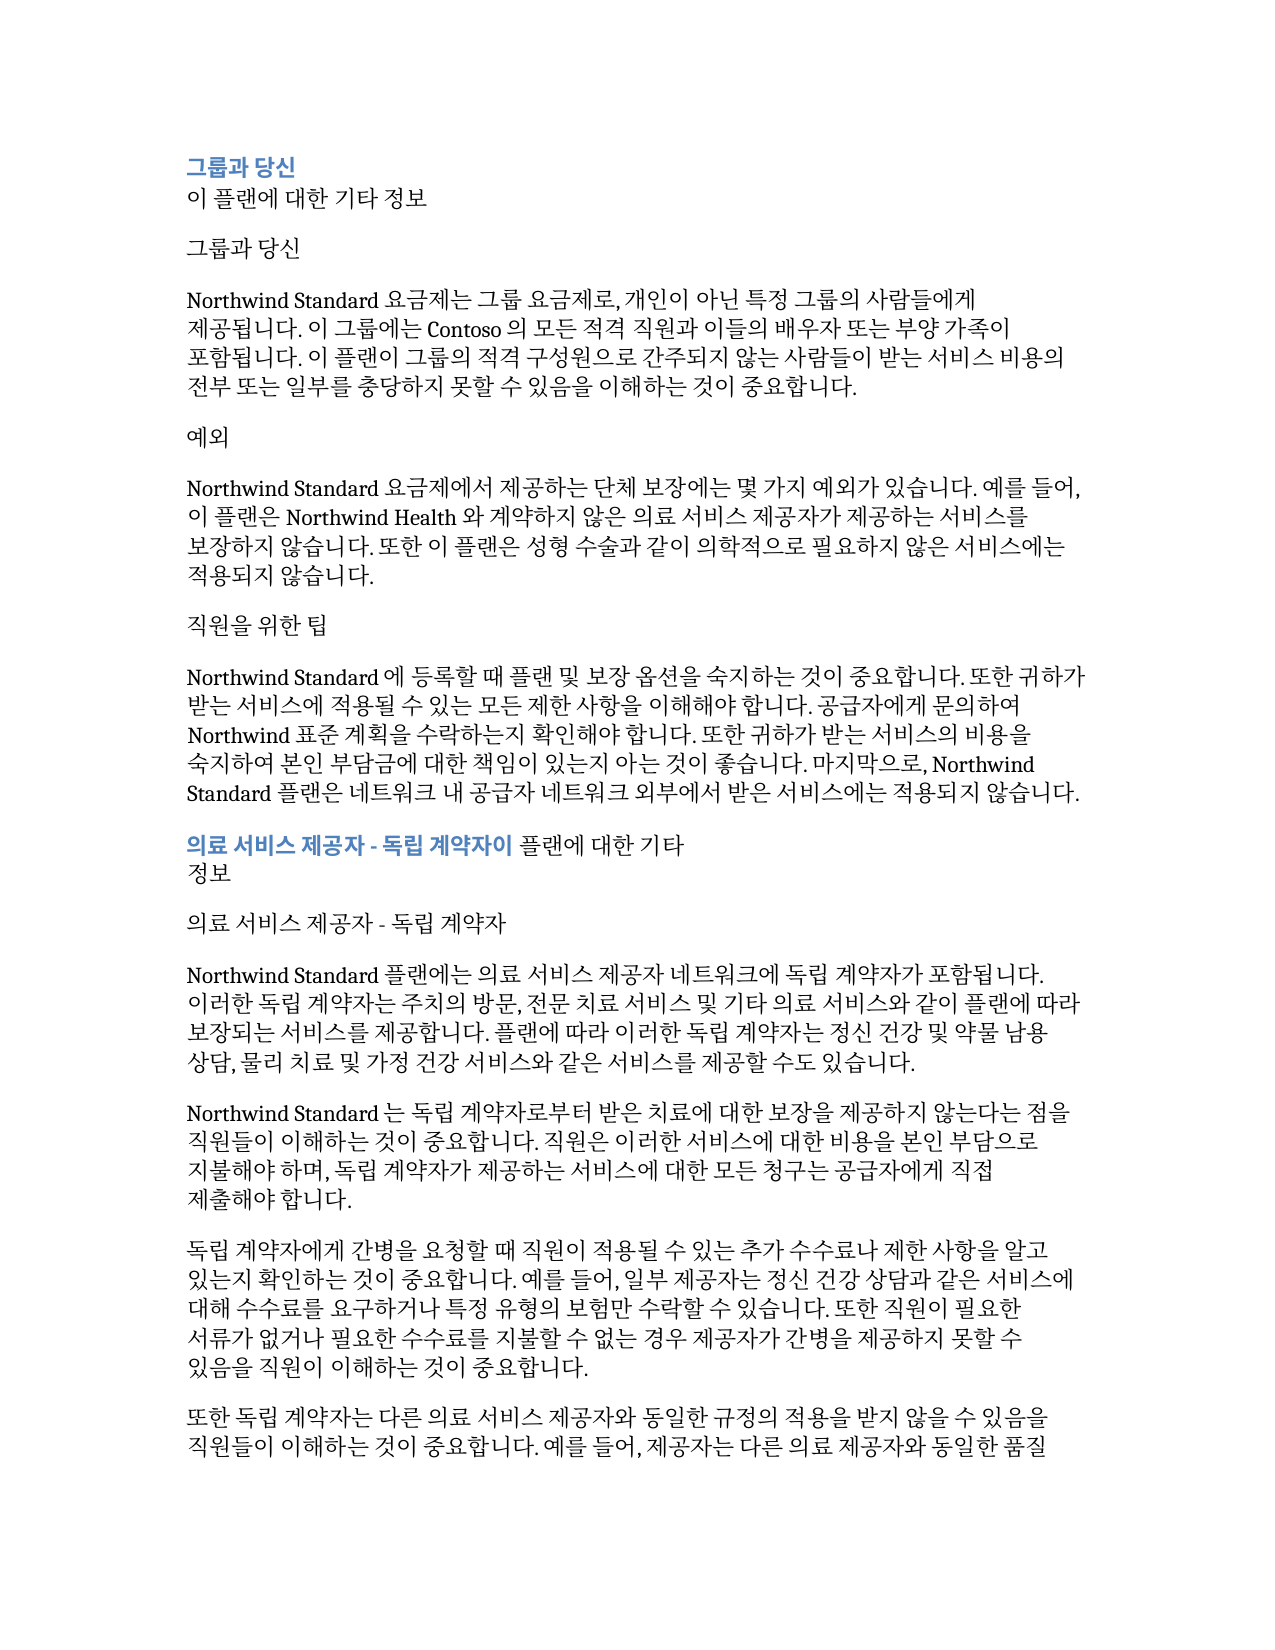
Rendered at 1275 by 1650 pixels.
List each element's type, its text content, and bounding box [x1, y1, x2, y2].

text Northwind Standard에 등록할 때 플랜 및 보장 옵션을 숙지하는 것이 중요합니다. 또한 귀하가 받는 서비스에 적용될 수 있는 모든 제한 사항을 이해해야 합니다. 공급자에게 문의하여 Northwind 표준 계획을 수락하는지 확인해야 합니다. 또한 귀하가 받는 서비스의 비용을 숙지하여 본인 부담금에 대한 책임이 있는지 아는 것이 좋습니다. 마지막으로, Northwind Standard 플랜은 네트워크 내 공급자 네트워크 외부에서 받은 서비스에는 적용되지 않습니다. [186, 664, 1087, 808]
text 이 플랜에 대한 기타 정보 [186, 186, 1087, 213]
text Northwind Standard 플랜에는 의료 서비스 제공자 네트워크에 독립 계약자가 포함됩니다. 이러한 독립 계약자는 주치의 방문, 전문 치료 서비스 및 기타 의료 서비스와 같이 플랜에 따라 보장되는 서비스를 제공합니다. 플랜에 따라 이러한 독립 계약자는 정신 건강 및 약물 남용 상담, 물리 치료 및 가정 건강 서비스와 같은 서비스를 제공할 수도 있습니다. [186, 963, 1087, 1077]
text 의료 서비스 제공자 - 독립 계약자 [186, 912, 1087, 939]
text 직원을 위한 팁 [186, 614, 1087, 640]
text Northwind Standard 요금제에서 제공하는 단체 보장에는 몇 가지 예외가 있습니다. 예를 들어, 이 플랜은 Northwind Health와 계약하지 않은 의료 서비스 제공자가 제공하는 서비스를 보장하지 않습니다. 또한 이 플랜은 성형 수술과 같이 의학적으로 필요하지 않은 서비스에는 적용되지 않습니다. [186, 476, 1087, 590]
subtitle 의료 서비스 제공자 - 독립 계약자이 플랜에 대한 기타 정보 [186, 832, 720, 888]
text Northwind Standard 요금제는 그룹 요금제로, 개인이 아닌 특정 그룹의 사람들에게 제공됩니다. 이 그룹에는 Contoso의 모든 적격 직원과 이들의 배우자 또는 부양 가족이 포함됩니다. 이 플랜이 그룹의 적격 구성원으로 간주되지 않는 사람들이 받는 서비스 비용의 전부 또는 일부를 충당하지 못할 수 있음을 이해하는 것이 중요합니다. [186, 287, 1087, 401]
text 예외 [186, 426, 1087, 452]
text Northwind Standard는 독립 계약자로부터 받은 치료에 대한 보장을 제공하지 않는다는 점을 직원들이 이해하는 것이 중요합니다. 직원은 이러한 서비스에 대한 비용을 본인 부담으로 지불해야 하며, 독립 계약자가 제공하는 서비스에 대한 모든 청구는 공급자에게 직접 제출해야 합니다. [186, 1101, 1087, 1215]
subtitle 그룹과 당신 [186, 154, 977, 182]
text 독립 계약자에게 간병을 요청할 때 직원이 적용될 수 있는 추가 수수료나 제한 사항을 알고 있는지 확인하는 것이 중요합니다. 예를 들어, 일부 제공자는 정신 건강 상담과 같은 서비스에 대해 수수료를 요구하거나 특정 유형의 보험만 수락할 수 있습니다. 또한 직원이 필요한 서류가 없거나 필요한 수수료를 지불할 수 없는 경우 제공자가 간병을 제공하지 못할 수 있음을 직원이 이해하는 것이 중요합니다. [186, 1239, 1087, 1382]
text 그룹과 당신 [186, 237, 1087, 263]
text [186, 1406, 1087, 1462]
